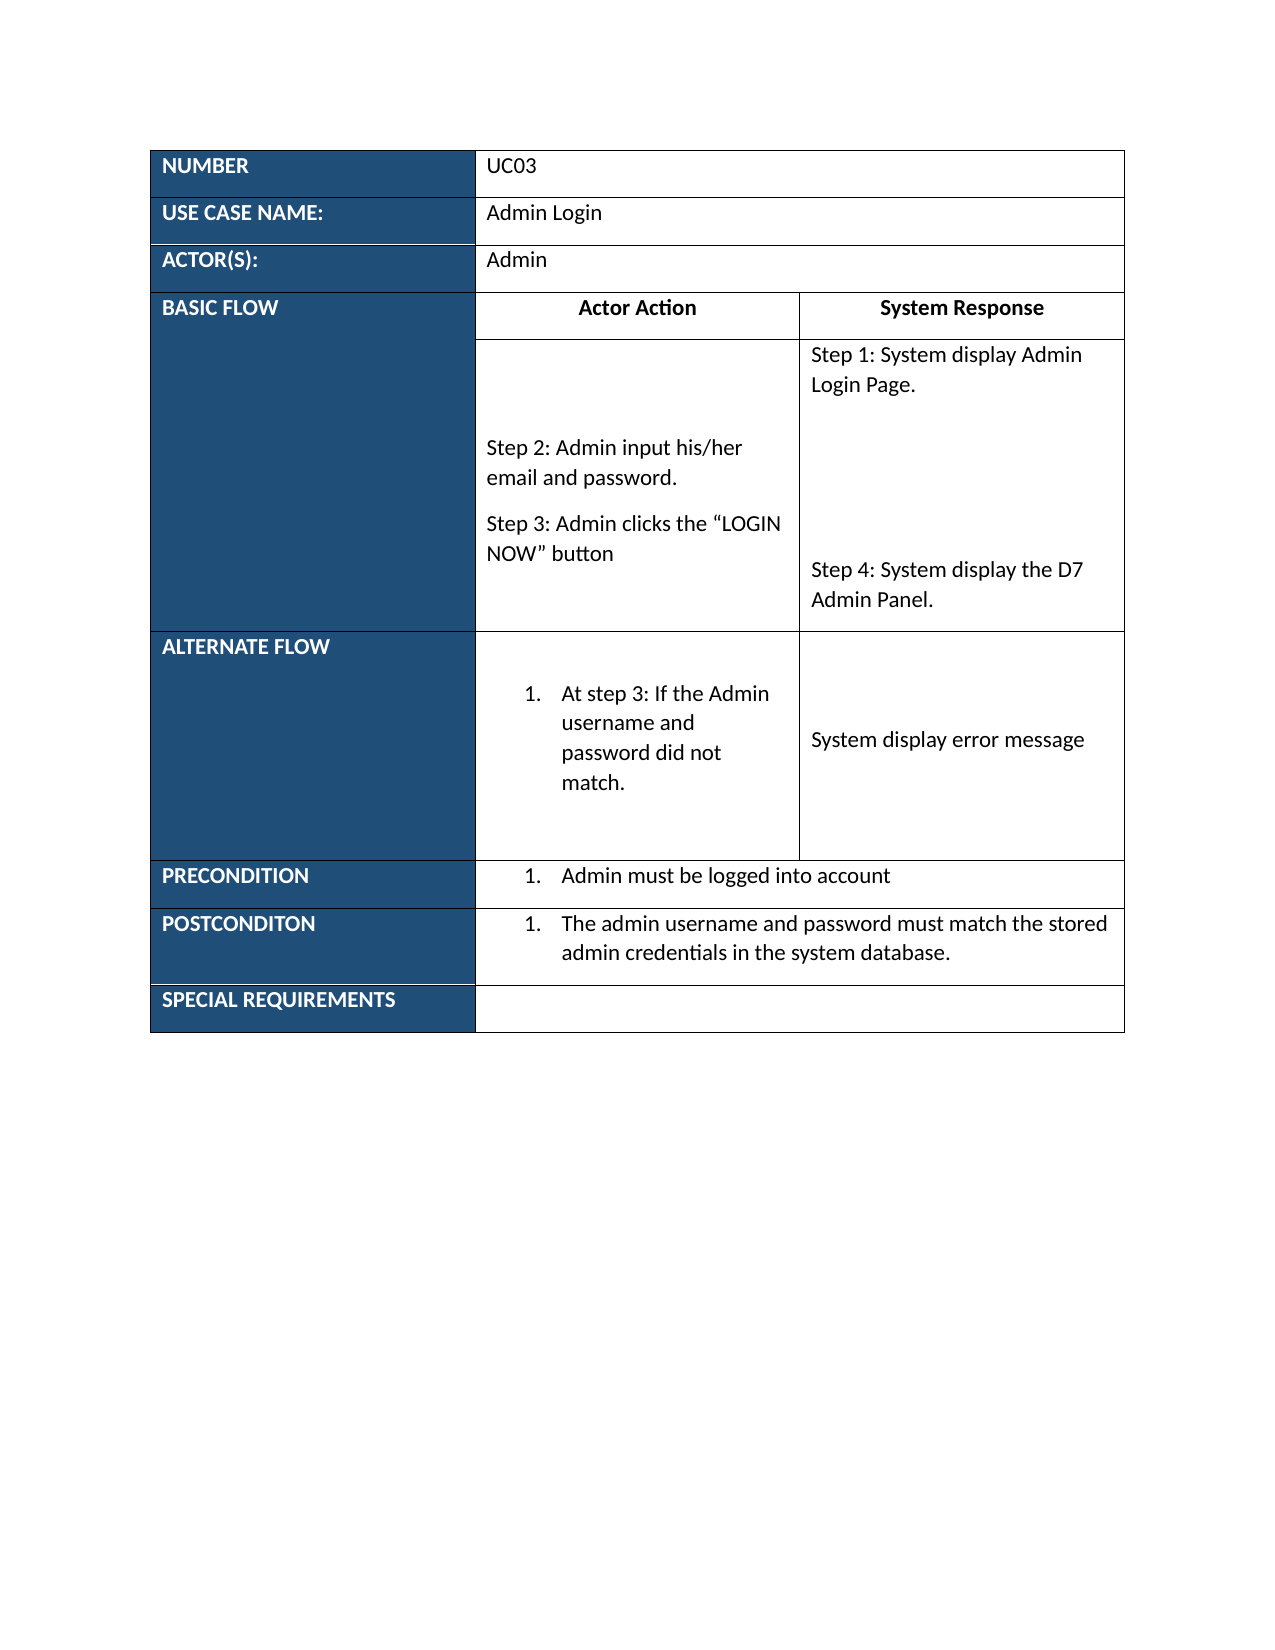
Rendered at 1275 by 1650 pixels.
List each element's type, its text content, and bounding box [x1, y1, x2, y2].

table_cell System display error message [800, 632, 1124, 860]
table_cell ALTERNATE FLOW [151, 632, 475, 860]
table_cell Step 2: Admin input his/her email and password. Step 3: Admin clicks the “LOGIN NOW” button [476, 340, 799, 631]
table_cell Admin [476, 246, 1124, 292]
table_cell PRECONDITION [151, 861, 475, 908]
table_cell System Response [800, 293, 1124, 339]
table_cell SPECIAL REQUIREMENTS [151, 986, 475, 1032]
table_cell POSTCONDITON [151, 909, 475, 984]
table_cell At step 3: If the Admin username and password did not match. [476, 632, 799, 860]
table_header NUMBER [151, 151, 475, 197]
table_cell Actor Action [476, 293, 799, 339]
table_cell Admin must be logged into account [476, 861, 1124, 908]
table_cell USE CASE NAME: [151, 198, 475, 244]
table_cell Admin Login [476, 198, 1124, 244]
table_cell Step 1: System display Admin Login Page. Step 4: System display the D7 Admin Panel. [800, 340, 1124, 631]
table_cell BASIC FLOW [151, 293, 475, 631]
table_cell [476, 986, 1124, 1032]
table_cell ACTOR(S): [151, 246, 475, 292]
table_header UC03 [476, 151, 1124, 197]
table_cell The admin username and password must match the stored admin credentials in the system database. [476, 909, 1124, 984]
